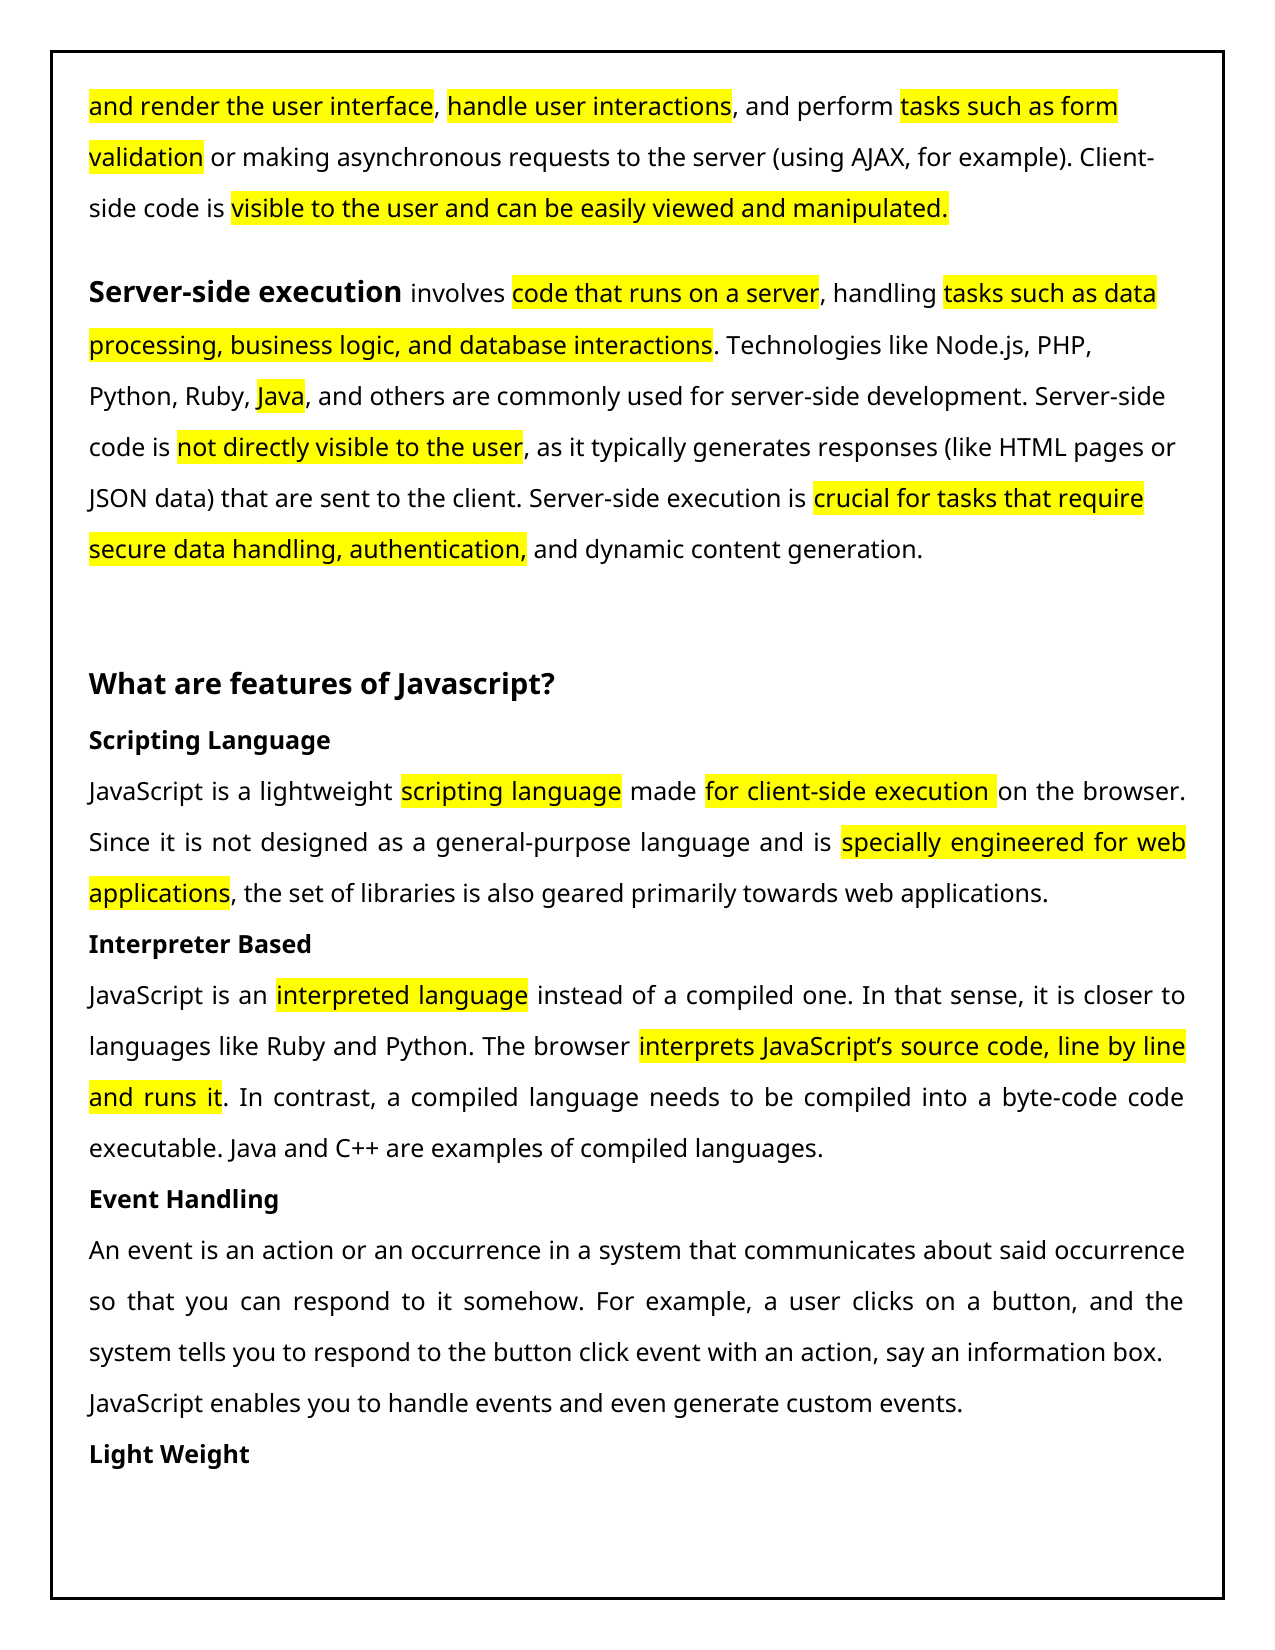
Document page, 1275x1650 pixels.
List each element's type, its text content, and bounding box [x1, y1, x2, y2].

text An event is an action or an occurrence in a system that communicates about said occurrence so that you can respond to it somehow. For example, a user clicks on a button, and the system tells you to respond to the button click event with an action, say an information box. [89, 1233, 1186, 1369]
text Light Weight [89, 1437, 1186, 1471]
text Scripting Language [89, 722, 1186, 757]
text JavaScript is an interpreted language instead of a compiled one. In that sense, it is closer to languages like Ruby and Python. The browser interprets JavaScript’s source code, line by line and runs it. In contrast, a compiled language needs to be compiled into a byte-code code executable. Java and C++ are examples of compiled languages. [89, 978, 1186, 1165]
text Event Handling [89, 1182, 1186, 1216]
text JavaScript is a lightweight scripting language made for client-side execution on the browser. Since it is not designed as a general-purpose language and is specially engineered for web applications, the set of libraries is also geared primarily towards web applications. [89, 773, 1186, 910]
text JavaScript enables you to handle events and even generate custom events. [89, 1386, 1186, 1420]
text Server-side execution involves code that runs on a server, handling tasks such as data processing, business logic, and database interactions. Technologies like Node.js, PHP, Python, Ruby, Java, and others are commonly used for server-side development. Server-side code is not directly visible to the user, as it typically generates responses (like HTML pages or JSON data) that are sent to the client. Server-side execution is crucial for tasks that require secure data handling, authentication, and dynamic content generation. [89, 271, 1186, 566]
text What are features of Javascript? [89, 663, 1186, 703]
text Interpreter Based [89, 927, 1186, 961]
